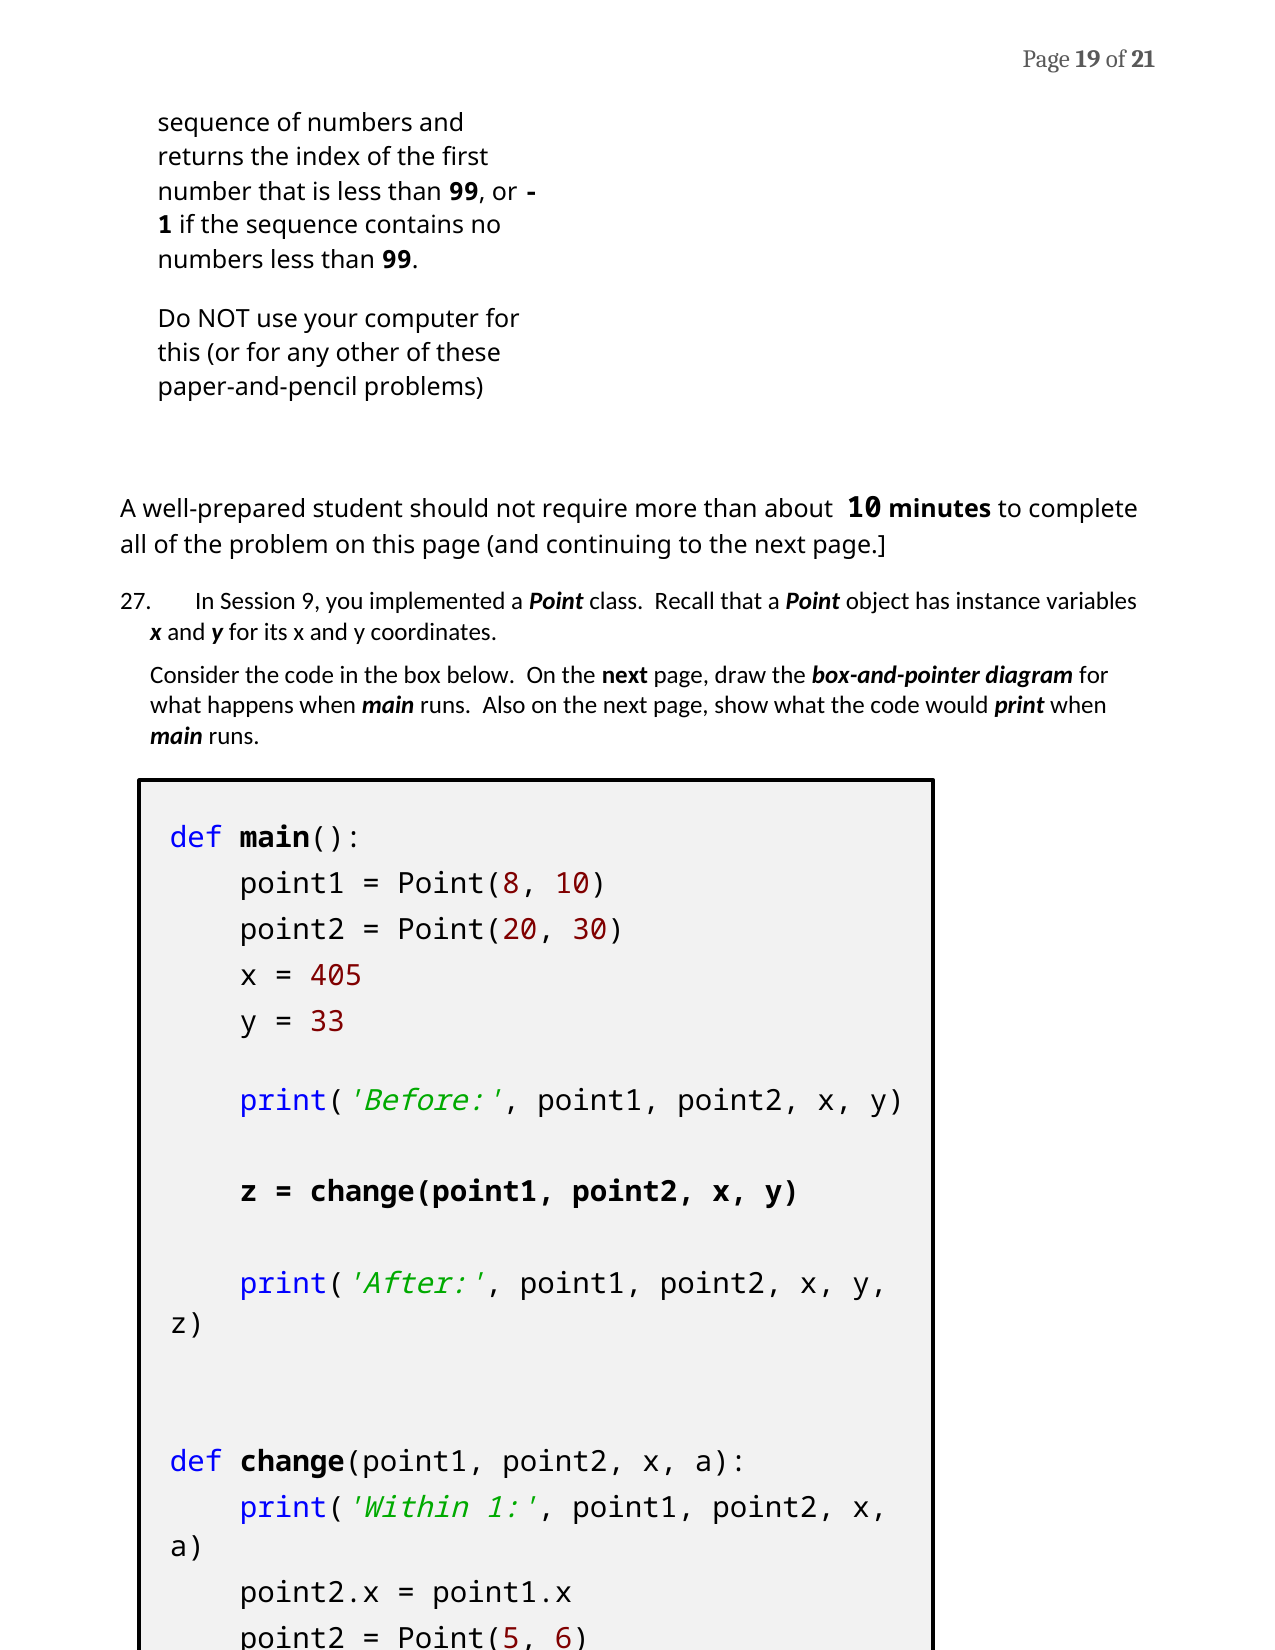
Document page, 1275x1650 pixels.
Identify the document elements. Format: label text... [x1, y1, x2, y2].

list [120, 105, 540, 275]
list Consider the code in the box below. On the next page, draw the box-and-pointer diagram for what happens when main runs. Also on the next page, show what the code would print when main runs. [150, 659, 1155, 750]
list In Session 9, you implemented a Point class. Recall that a Point object has instance variables x and y for its x and y coordinates. [120, 585, 1155, 646]
list Do NOT use your computer for this (or for any other of these paper-and-pencil problems) [157, 300, 540, 402]
text A well-prepared student should not require more than about 10 minutes to complete all of the problem on this page (and continuing to the next page.] [120, 487, 1155, 560]
